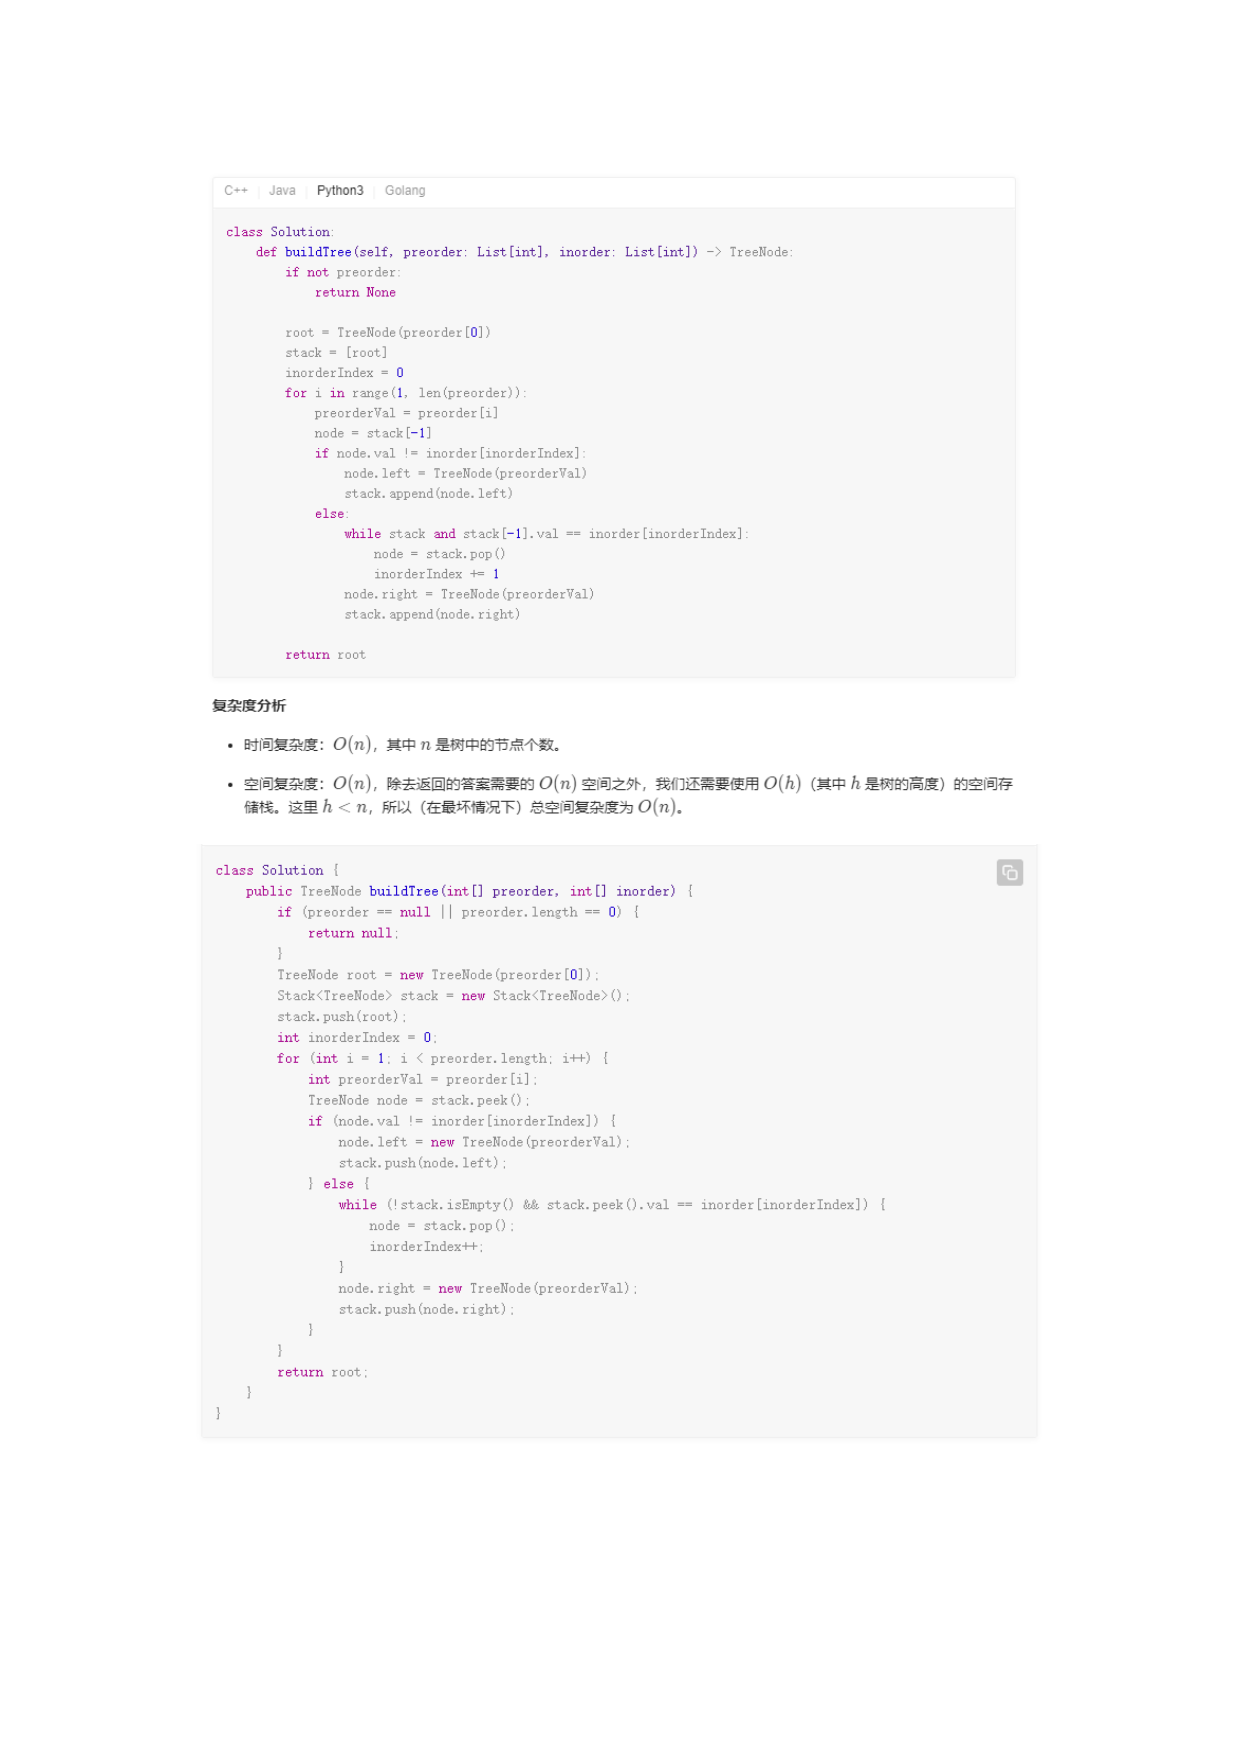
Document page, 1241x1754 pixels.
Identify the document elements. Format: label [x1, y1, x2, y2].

picture [187, 162, 1053, 840]
picture [187, 844, 1053, 1448]
